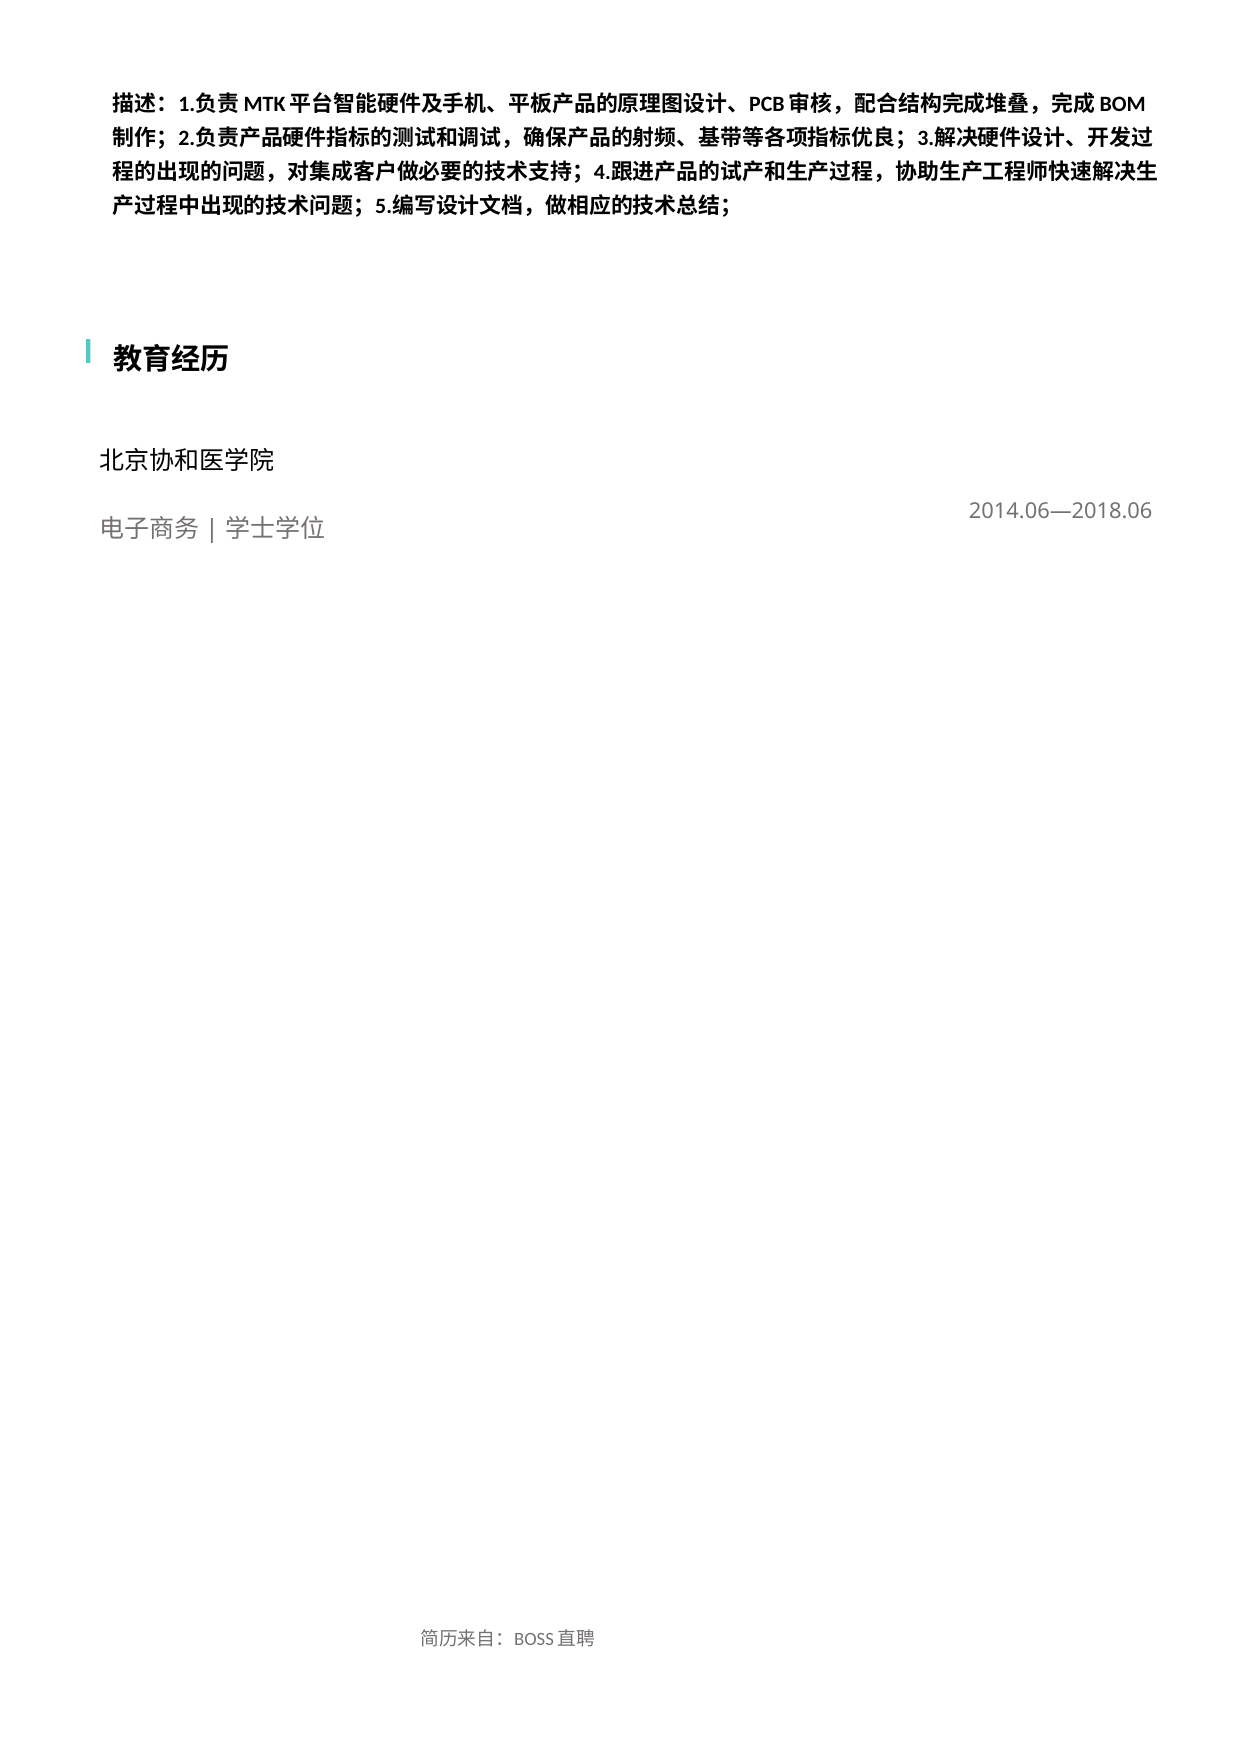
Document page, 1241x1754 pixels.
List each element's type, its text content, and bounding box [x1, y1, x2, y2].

table_cell 2014.06—2018.06 [739, 493, 1163, 561]
table_header [75, 323, 102, 391]
table_cell 电子商务 | 学士学位 [75, 493, 739, 561]
picture [86, 339, 91, 363]
table_header 北京协和医学院 [75, 425, 1163, 493]
text 描述：1.负责MTK平台智能硬件及手机、平板产品的原理图设计、PCB审核，配合结构完成堆叠，完成BOM制作；2.负责产品硬件指标的测试和调试，确保产品的射频、基带等各项指标优良；3.解决硬件设计、开发过程的出现的问题，对集成客户做必要的技术支持；4.跟进产品的试产和生产过程，协助生产工程师快速解决生产过程中出现的技术问题；5.编写设计文档，做相应的技术总结； [112, 85, 1165, 221]
table_header 教育经历 [102, 323, 1163, 391]
